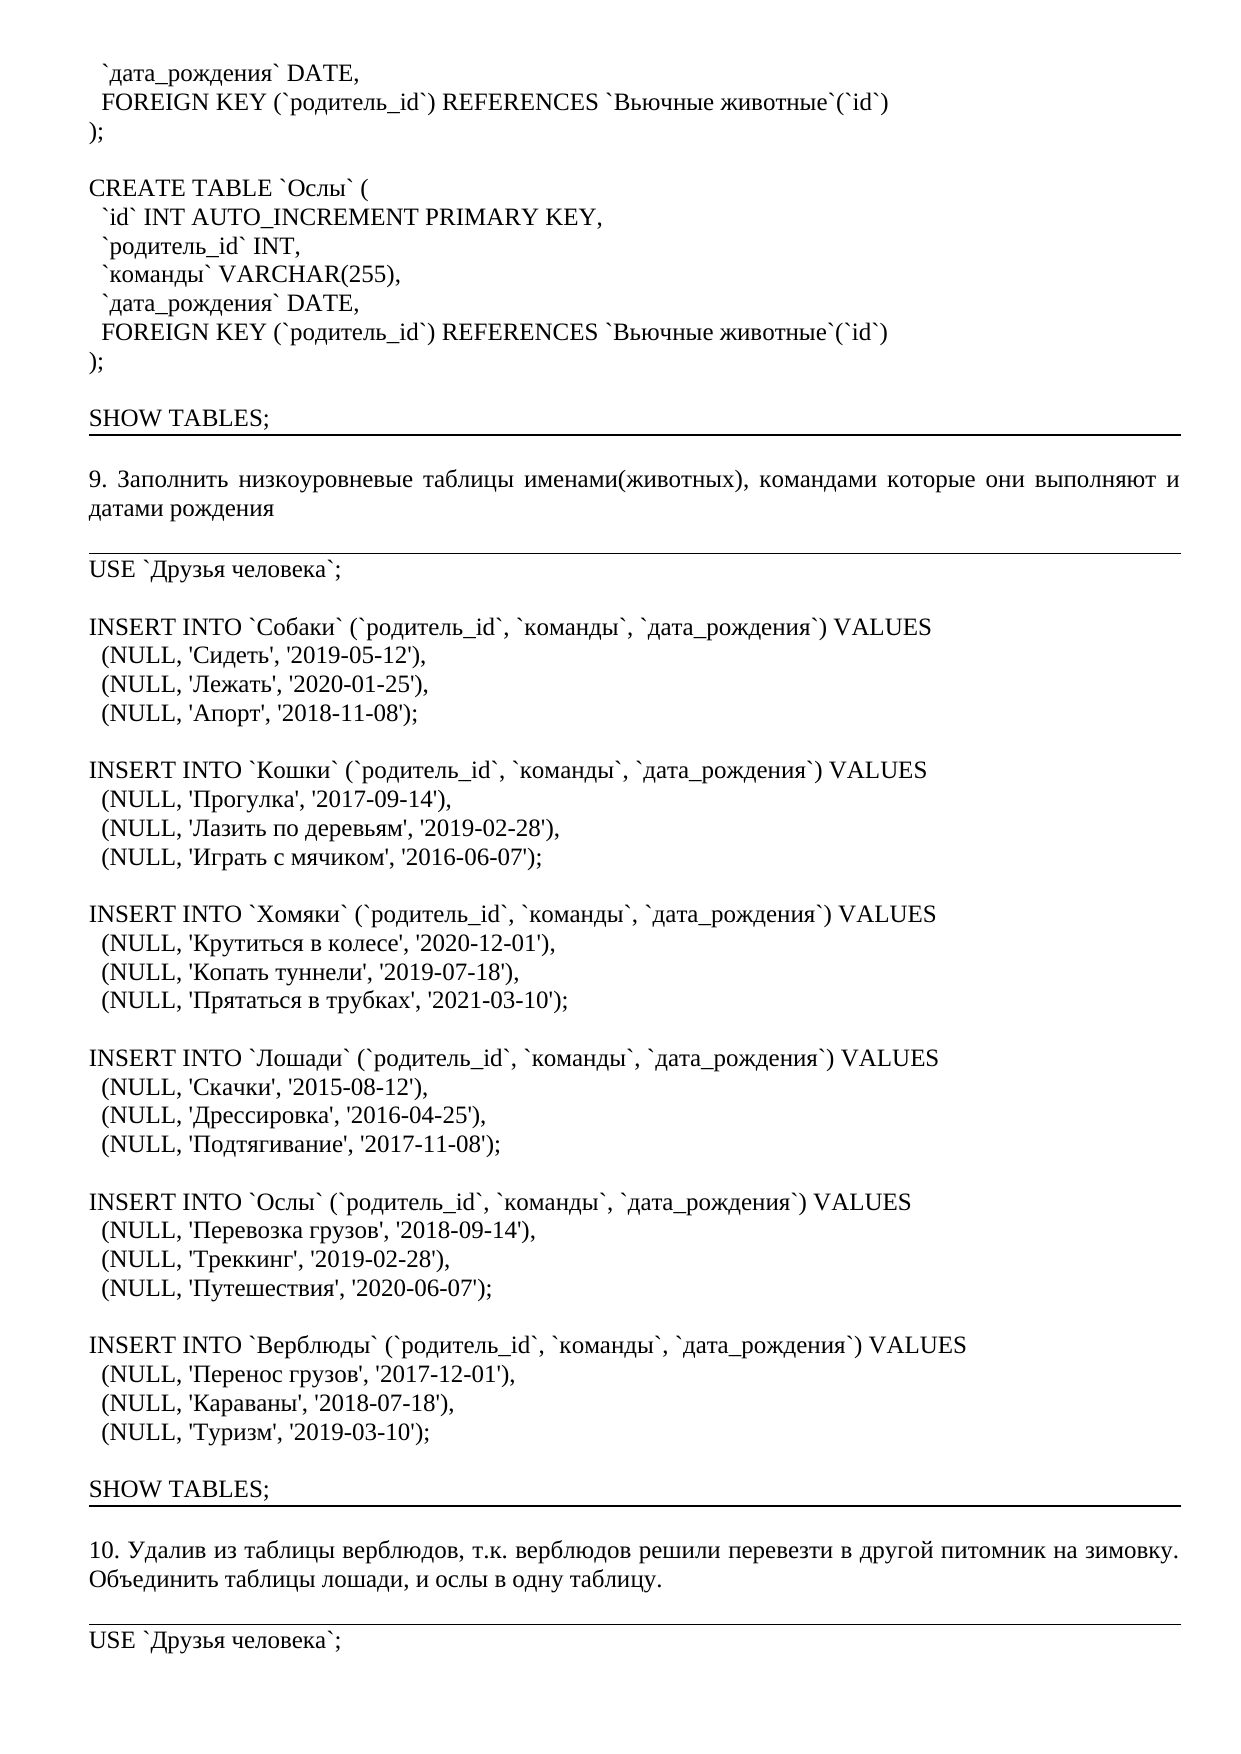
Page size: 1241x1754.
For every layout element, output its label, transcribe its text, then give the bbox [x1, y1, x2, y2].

text 9. Заполнить низкоуровневые таблицы именами(животных), командами которые они выполняют и датами рождения [88, 464, 1181, 522]
text (NULL, 'Караваны', '2018-07-18'), [88, 1388, 1181, 1417]
text (NULL, 'Прогулка', '2017-09-14'), [88, 784, 1181, 813]
text USE `Друзья человека`; [88, 554, 1181, 583]
text (NULL, 'Путешествия', '2020-06-07'); [88, 1273, 1181, 1302]
text (NULL, 'Подтягивание', '2017-11-08'); [88, 1129, 1181, 1158]
text (NULL, 'Играть с мячиком', '2016-06-07'); [88, 842, 1181, 871]
text ); [88, 116, 1181, 144]
text (NULL, 'Лазить по деревьям', '2019-02-28'), [88, 813, 1181, 842]
text `дата_рождения` DATE, [88, 288, 1181, 317]
text SHOW TABLES; [88, 403, 1181, 436]
text `команды` VARCHAR(255), [88, 259, 1181, 288]
text INSERT INTO `Ослы` (`родитель_id`, `команды`, `дата_рождения`) VALUES [88, 1187, 1181, 1216]
text (NULL, 'Перевозка грузов', '2018-09-14'), [88, 1216, 1181, 1244]
text (NULL, 'Сидеть', '2019-05-12'), [88, 641, 1181, 669]
text INSERT INTO `Кошки` (`родитель_id`, `команды`, `дата_рождения`) VALUES [88, 756, 1181, 784]
text ); [88, 346, 1181, 374]
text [88, 87, 1181, 116]
text `id` INT AUTO_INCREMENT PRIMARY KEY, [88, 202, 1181, 231]
text SHOW TABLES; [88, 1474, 1181, 1507]
text INSERT INTO `Собаки` (`родитель_id`, `команды`, `дата_рождения`) VALUES [88, 612, 1181, 641]
text (NULL, 'Копать туннели', '2019-07-18'), [88, 957, 1181, 986]
text (NULL, 'Скачки', '2015-08-12'), [88, 1072, 1181, 1101]
text 10. Удалив из таблицы верблюдов, т.к. верблюдов решили перевезти в другой питомник на зимовку. Объединить таблицы лошади, и ослы в одну таблицу. [88, 1536, 1181, 1593]
text `родитель_id` INT, [88, 231, 1181, 259]
text USE `Друзья человека`; [88, 1625, 1181, 1654]
text (NULL, 'Туризм', '2019-03-10'); [88, 1417, 1181, 1446]
text `дата_рождения` DATE, [88, 58, 1181, 87]
text (NULL, 'Лежать', '2020-01-25'), [88, 669, 1181, 698]
text INSERT INTO `Хомяки` (`родитель_id`, `команды`, `дата_рождения`) VALUES [88, 899, 1181, 928]
text (NULL, 'Дрессировка', '2016-04-25'), [88, 1101, 1181, 1129]
text INSERT INTO `Верблюды` (`родитель_id`, `команды`, `дата_рождения`) VALUES [88, 1331, 1181, 1359]
text (NULL, 'Крутиться в колесе', '2020-12-01'), [88, 928, 1181, 957]
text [88, 317, 1181, 346]
text (NULL, 'Апорт', '2018-11-08'); [88, 698, 1181, 727]
text (NULL, 'Треккинг', '2019-02-28'), [88, 1244, 1181, 1273]
text (NULL, 'Перенос грузов', '2017-12-01'), [88, 1359, 1181, 1388]
text CREATE TABLE `Ослы` ( [88, 173, 1181, 202]
text INSERT INTO `Лошади` (`родитель_id`, `команды`, `дата_рождения`) VALUES [88, 1043, 1181, 1072]
text (NULL, 'Прятаться в трубках', '2021-03-10'); [88, 986, 1181, 1014]
